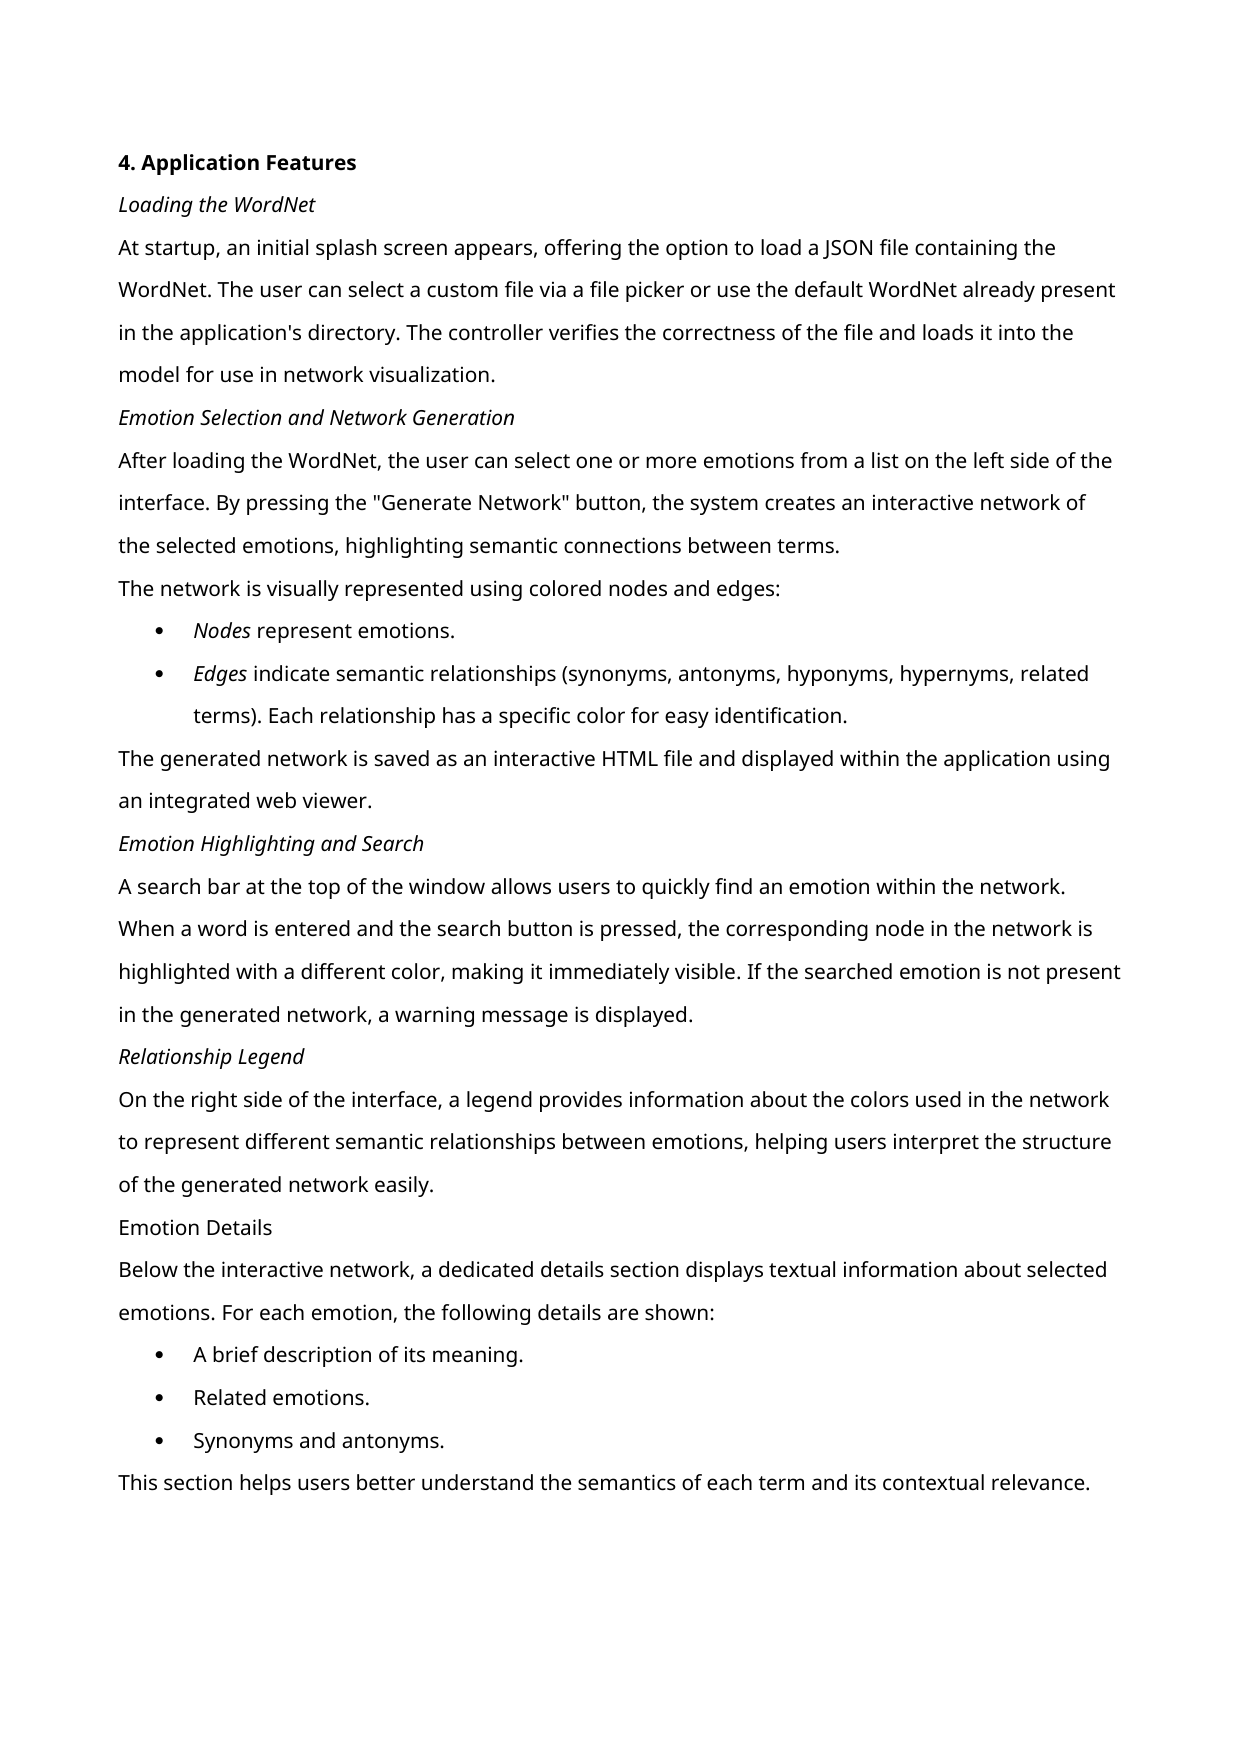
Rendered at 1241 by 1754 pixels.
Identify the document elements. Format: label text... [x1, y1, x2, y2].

text Emotion Selection and Network Generation [118, 403, 1122, 432]
text Emotion Details [118, 1213, 1122, 1241]
text The generated network is saved as an interactive HTML file and displayed within the application using an integrated web viewer. [118, 744, 1122, 815]
list A brief description of its meaning. [156, 1341, 1122, 1369]
text A search bar at the top of the window allows users to quickly find an emotion within the network. When a word is entered and the search button is pressed, the corresponding node in the network is highlighted with a different color, making it immediately visible. If the searched emotion is not present in the generated network, a warning message is displayed. [118, 872, 1122, 1028]
list Related emotions. [156, 1383, 1122, 1412]
text Emotion Highlighting and Search [118, 829, 1122, 858]
text The network is visually represented using colored nodes and edges: [118, 574, 1122, 602]
text This section helps users better understand the semantics of each term and its contextual relevance. [118, 1468, 1122, 1497]
list Edges indicate semantic relationships (synonyms, antonyms, hyponyms, hypernyms, related terms). Each relationship has a specific color for easy identification. [156, 659, 1122, 730]
text On the right side of the interface, a legend provides information about the colors used in the network to represent different semantic relationships between emotions, helping users interpret the structure of the generated network easily. [118, 1085, 1122, 1198]
text After loading the WordNet, the user can select one or more emotions from a list on the left side of the interface. By pressing the "Generate Network" button, the system creates an interactive network of the selected emotions, highlighting semantic connections between terms. [118, 446, 1122, 559]
text 4. Application Features [118, 148, 1122, 176]
text Relationship Legend [118, 1042, 1122, 1071]
list Synonyms and antonyms. [156, 1426, 1122, 1454]
text At startup, an initial splash screen appears, offering the option to load a JSON file containing the WordNet. The user can select a custom file via a file picker or use the default WordNet already present in the application's directory. The controller verifies the correctness of the file and loads it into the model for use in network visualization. [118, 233, 1122, 389]
text Below the interactive network, a dedicated details section displays textual information about selected emotions. For each emotion, the following details are shown: [118, 1255, 1122, 1326]
list Nodes represent emotions. [156, 616, 1122, 645]
text Loading the WordNet [118, 190, 1122, 219]
